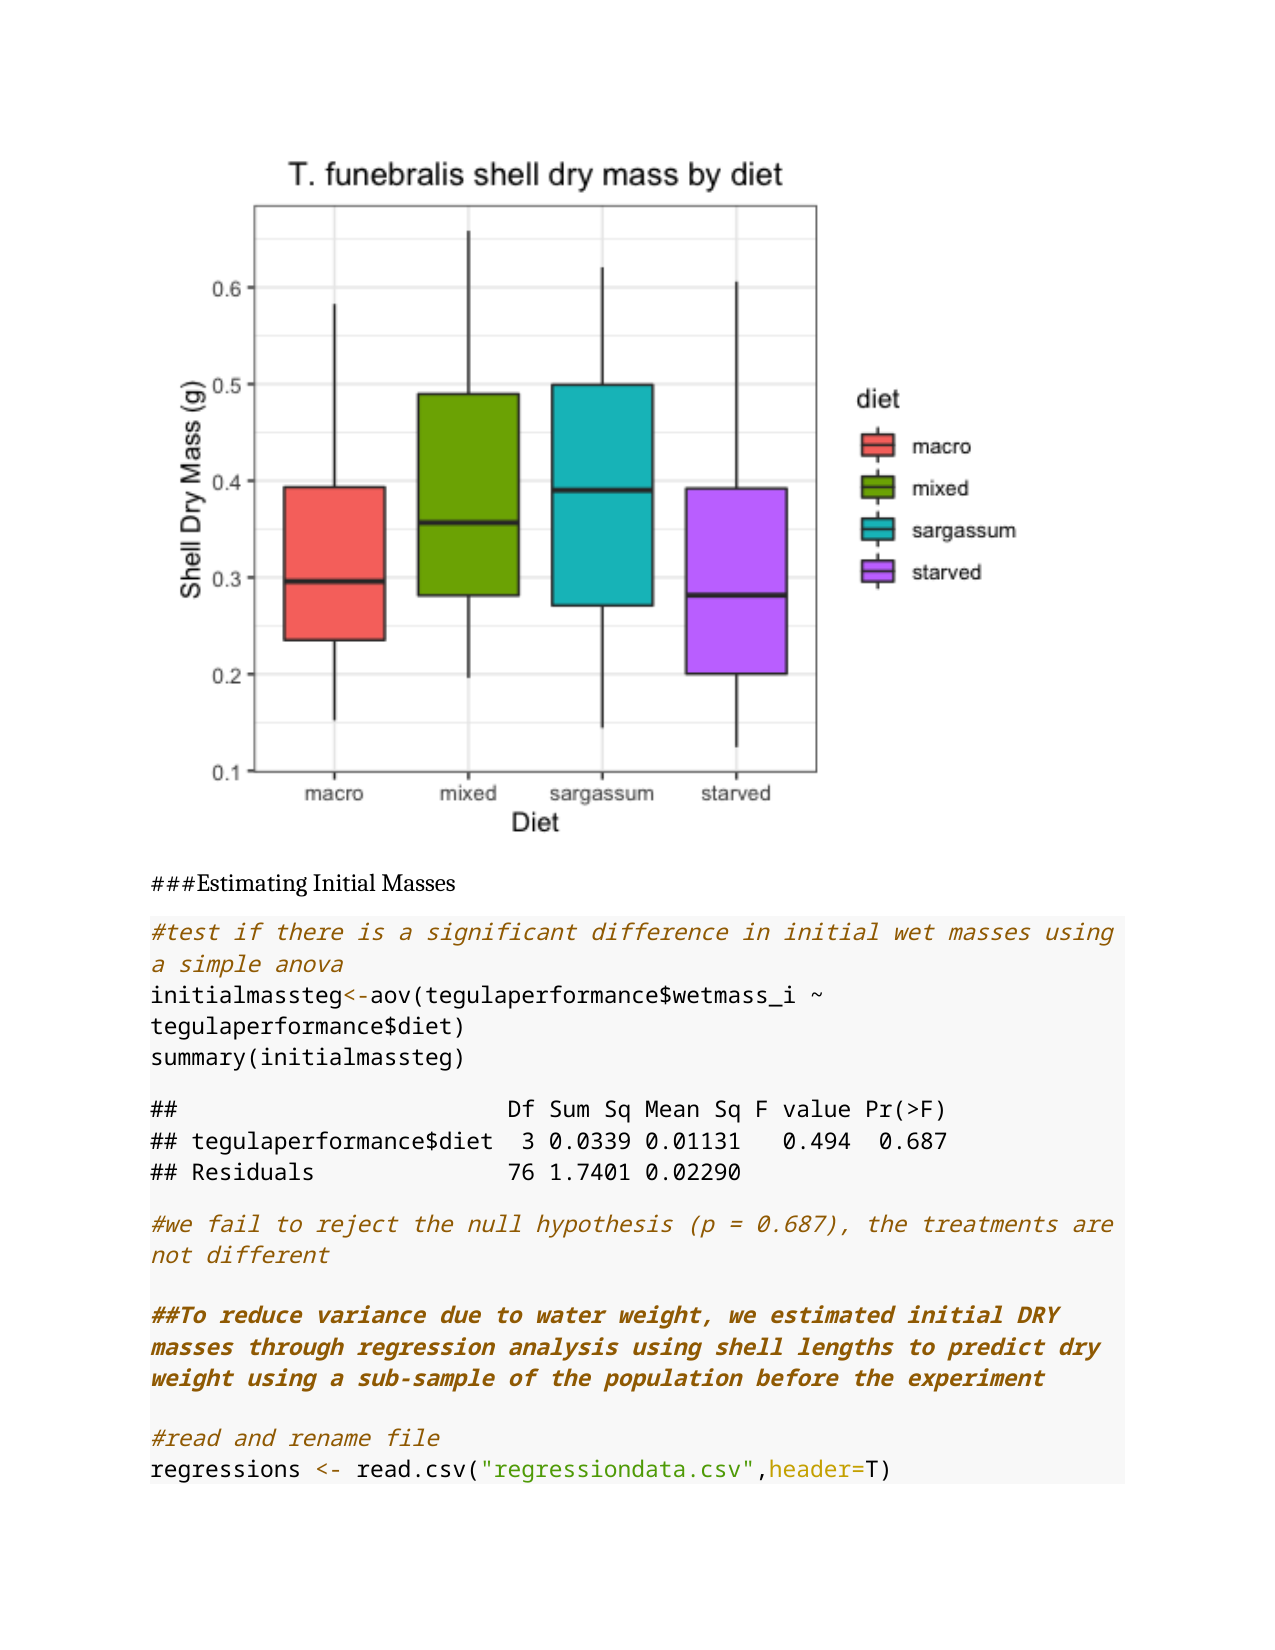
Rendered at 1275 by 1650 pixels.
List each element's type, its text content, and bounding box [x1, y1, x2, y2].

text ###Estimating Initial Masses [150, 869, 1125, 897]
text ## Df Sum Sq Mean Sq F value Pr(>F) ## tegulaperformance$diet 3 0.0339 0.01131 0.494 0.687 ## Residuals 76 1.7401 0.02290 [150, 1093, 1125, 1187]
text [150, 1208, 1125, 1484]
text #test if there is a significant difference in initial wet masses using a simple anova initialmassteg<-aov(tegulaperformance$wetmass_i ~ tegulaperformance$diet) summary(initialmassteg) [150, 916, 1125, 1072]
picture [168, 150, 1044, 850]
